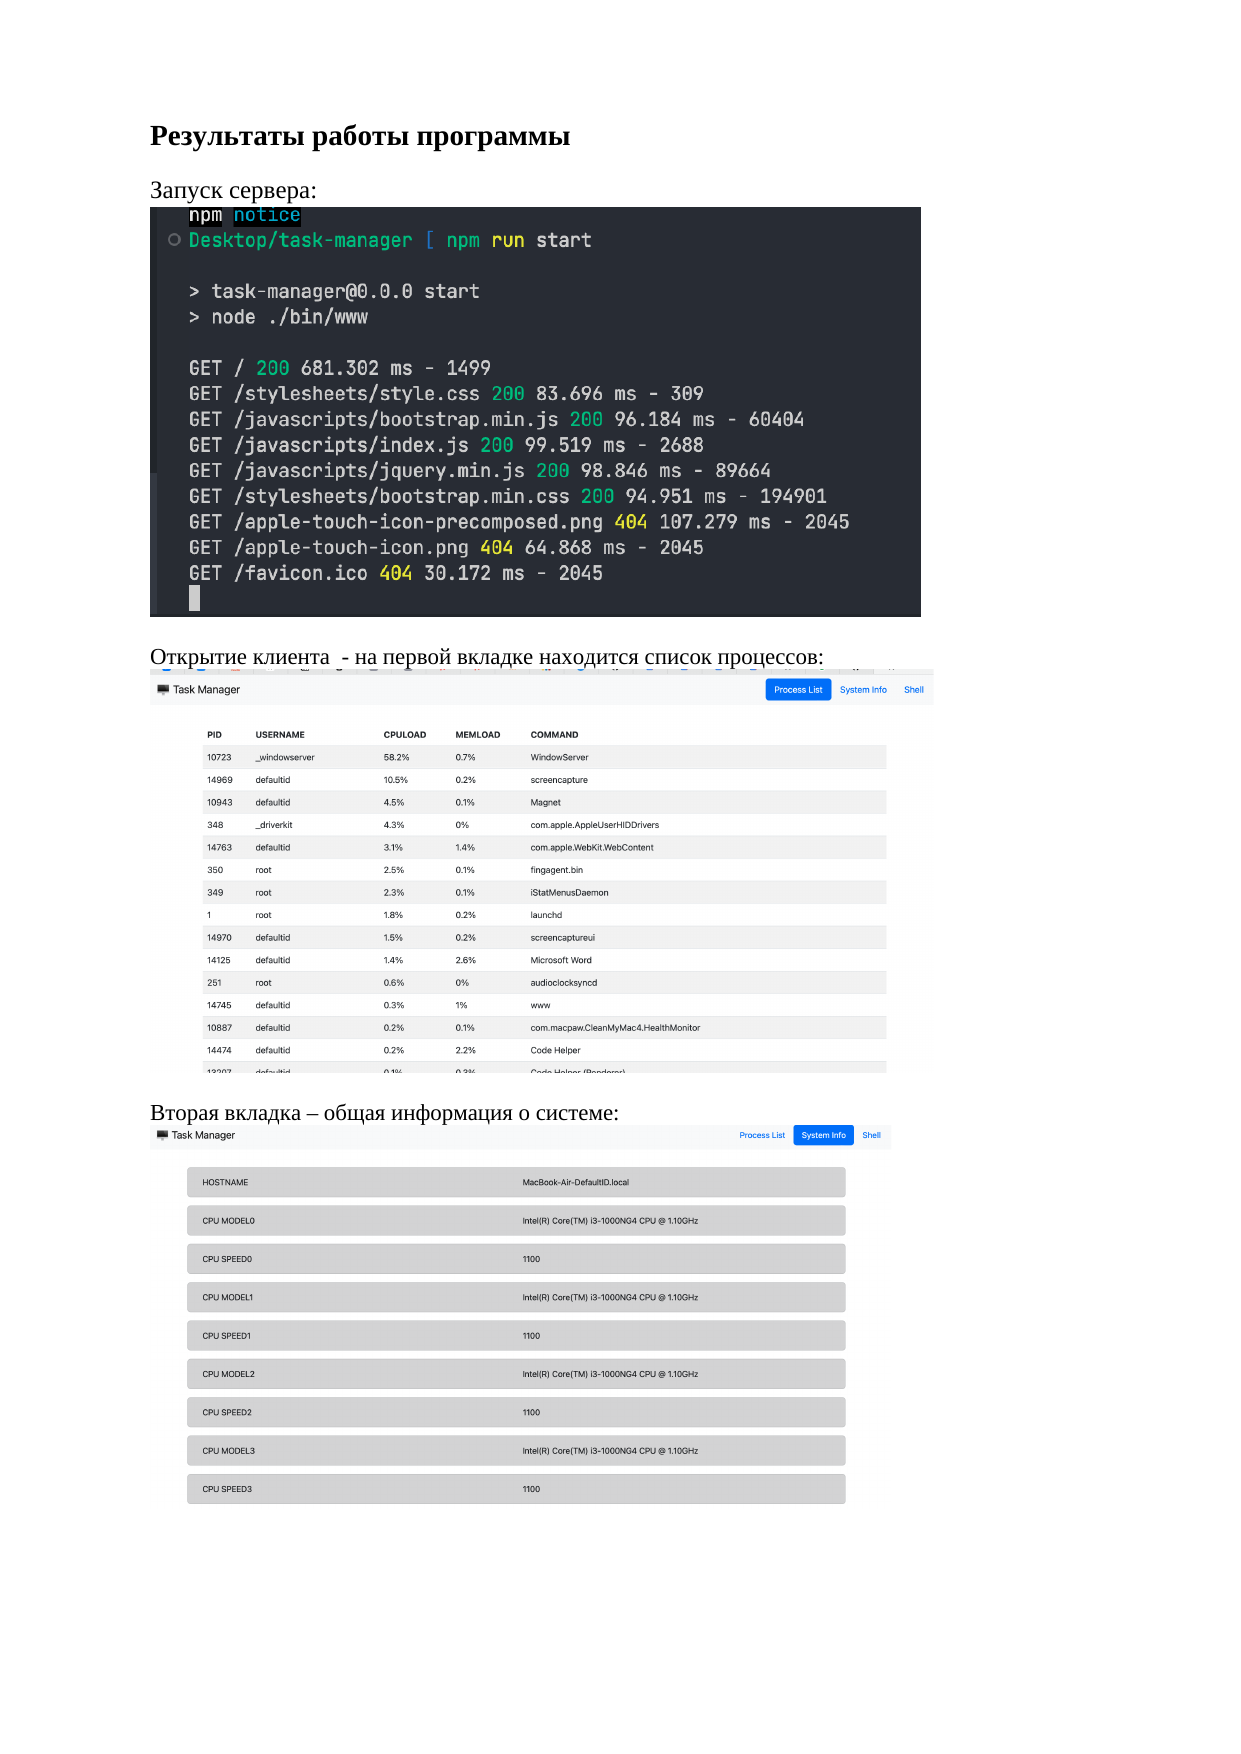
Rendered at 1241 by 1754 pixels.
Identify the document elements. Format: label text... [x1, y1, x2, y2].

text Результаты работы программы [150, 118, 912, 151]
text Открытие клиента - на первой вкладке находится список процессов: [150, 643, 1090, 670]
picture [150, 207, 921, 617]
picture [150, 1125, 892, 1509]
text Запуск сервера: [150, 173, 1090, 205]
picture [150, 669, 934, 1073]
text Вторая вкладка – общая информация о системе: [150, 1098, 1090, 1125]
